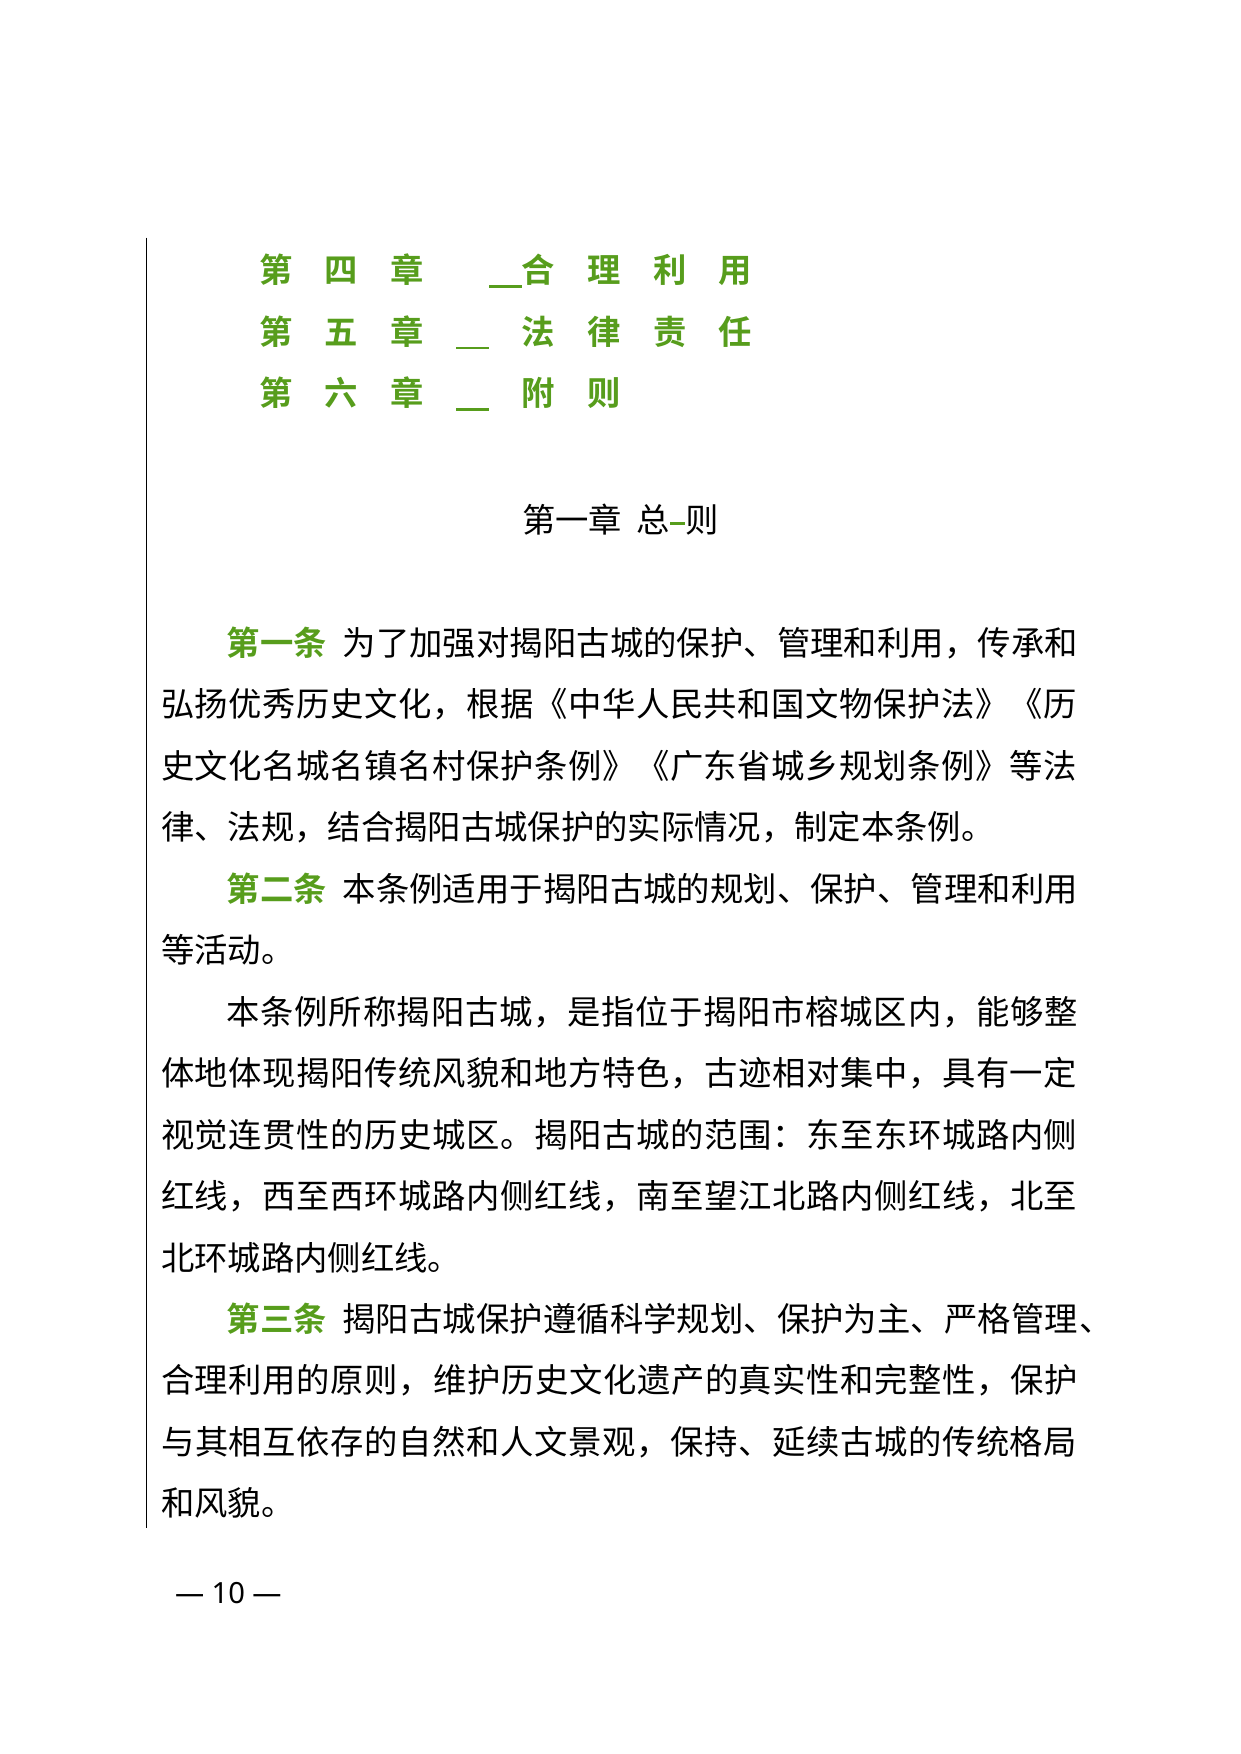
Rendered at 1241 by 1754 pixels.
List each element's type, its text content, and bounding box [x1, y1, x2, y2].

text 第一条 为了加强对揭阳古城的保护、管理和利用，传承和弘扬优秀历史文化，根据《中华人民共和国文物保护法》《历史文化名城名镇名村保护条例》《广东省城乡规划条例》等法律、法规，结合揭阳古城保护的实际情况，制定本条例。 [161, 606, 1079, 852]
text 本条例所称揭阳古城，是指位于揭阳市榕城区内，能够整体地体现揭阳传统风貌和地方特色，古迹相对集中，具有一定视觉连贯性的历史城区。揭阳古城的范围：东至东环城路内侧红线，西至西环城路内侧红线，南至望江北路内侧红线，北至北环城路内侧红线。 [161, 975, 1079, 1282]
text 第三条 揭阳古城保护遵循科学规划、保护为主、严格管理、合理利用的原则，维护历史文化遗产的真实性和完整性，保护与其相互依存的自然和人文景观，保持、延续古城的传统格局和风貌。 [161, 1464, 1079, 1528]
text 第四章 合理利用 [161, 237, 1079, 299]
text 第三条 揭阳古城保护遵循科学规划、保护为主、严格管理、合理利用的原则，维护历史文化遗产的真实性和完整性，保护与其相互依存的自然和人文景观，保持、延续古城的传统格局和风貌。 [161, 1282, 1079, 1416]
text 第五章 法律责任 [161, 299, 1079, 360]
text 第一章 总则 [161, 483, 1079, 545]
text 第六章 附则 [161, 360, 1079, 422]
text 第二条 本条例适用于揭阳古城的规划、保护、管理和利用等活动。 [161, 852, 1079, 975]
